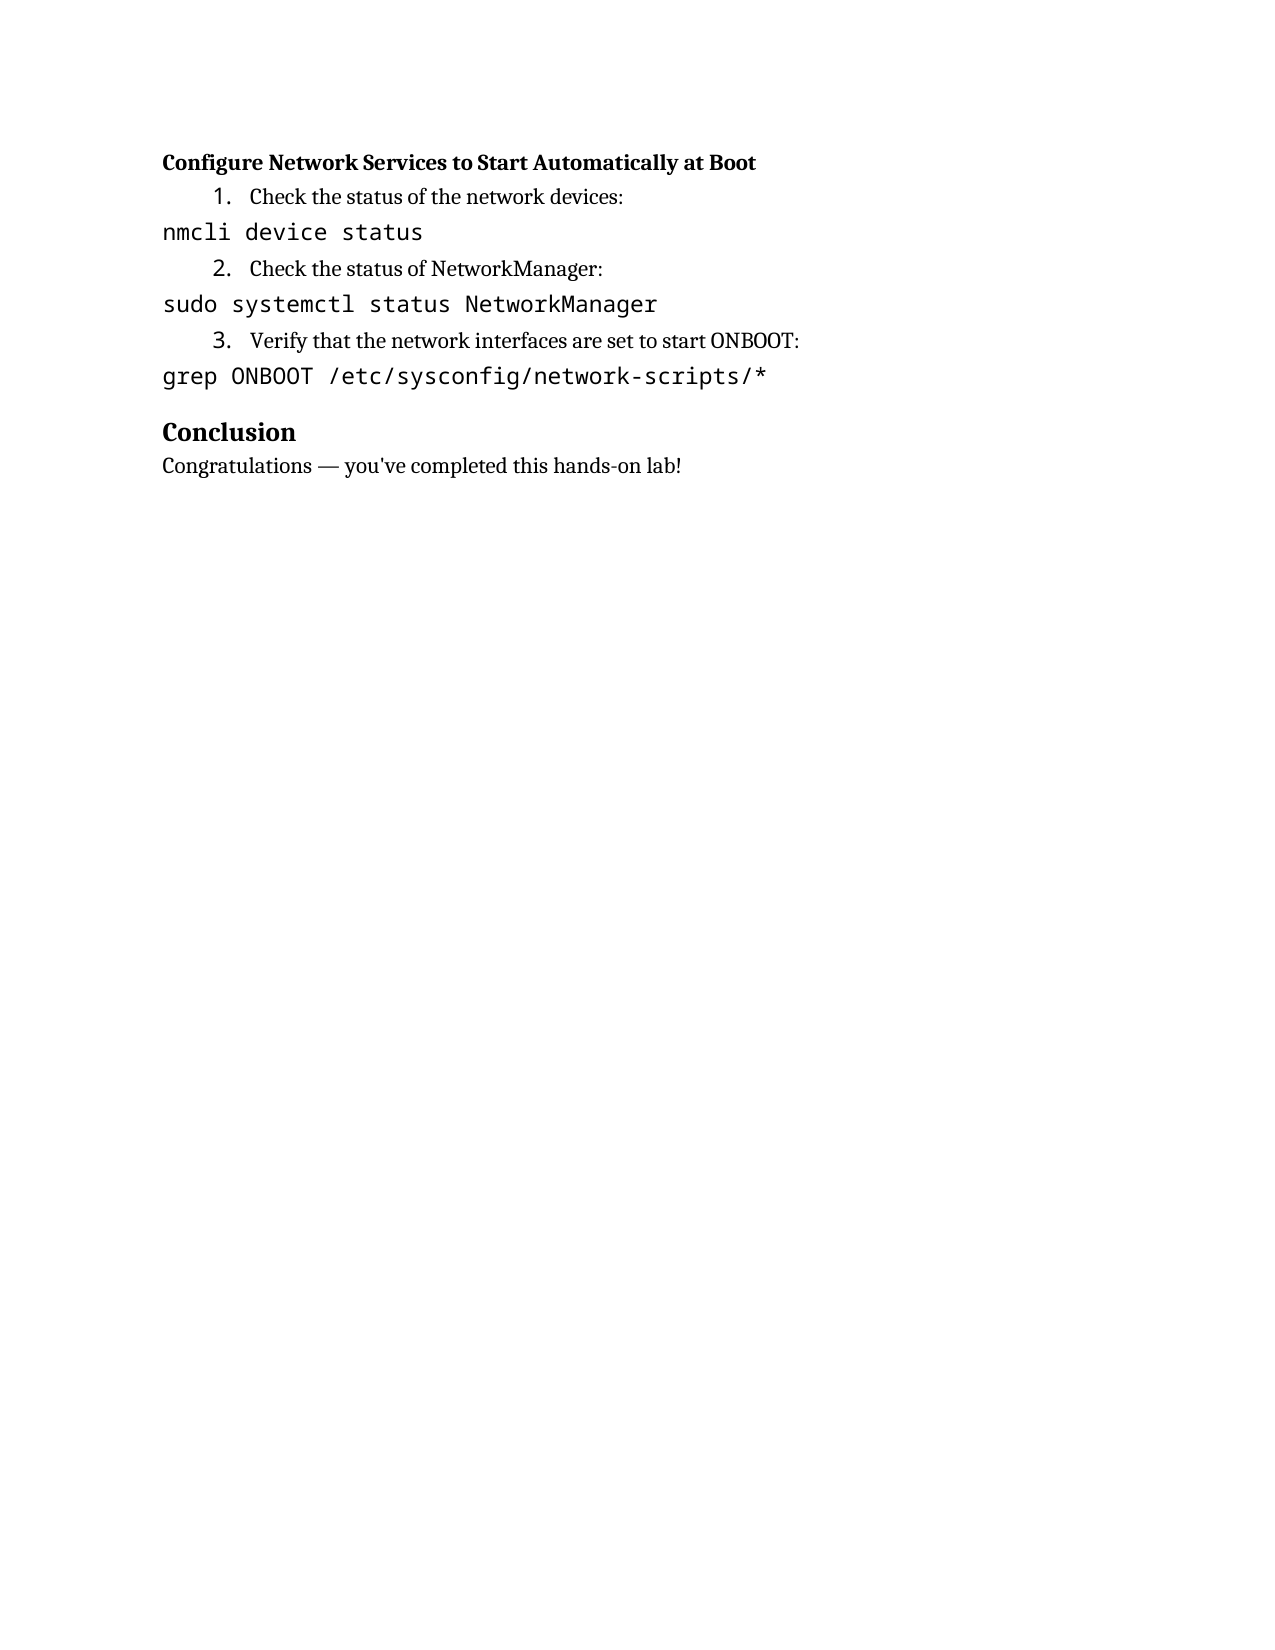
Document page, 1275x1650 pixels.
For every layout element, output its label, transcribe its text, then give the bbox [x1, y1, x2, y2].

text Configure Network Services to Start Automatically at Boot [162, 150, 1125, 176]
subtitle Conclusion [162, 417, 1125, 448]
list Verify that the network interfaces are set to start ONBOOT: [212, 324, 1125, 355]
text grep ONBOOT /etc/sysconfig/network-scripts/* [162, 360, 1125, 391]
list Check the status of the network devices: [212, 180, 1125, 211]
text Congratulations — you've completed this hands-on lab! [162, 452, 1125, 479]
text nmcli device status [162, 216, 1125, 247]
list Check the status of NetworkManager: [212, 252, 1125, 283]
text sudo systemctl status NetworkManager [162, 288, 1125, 319]
